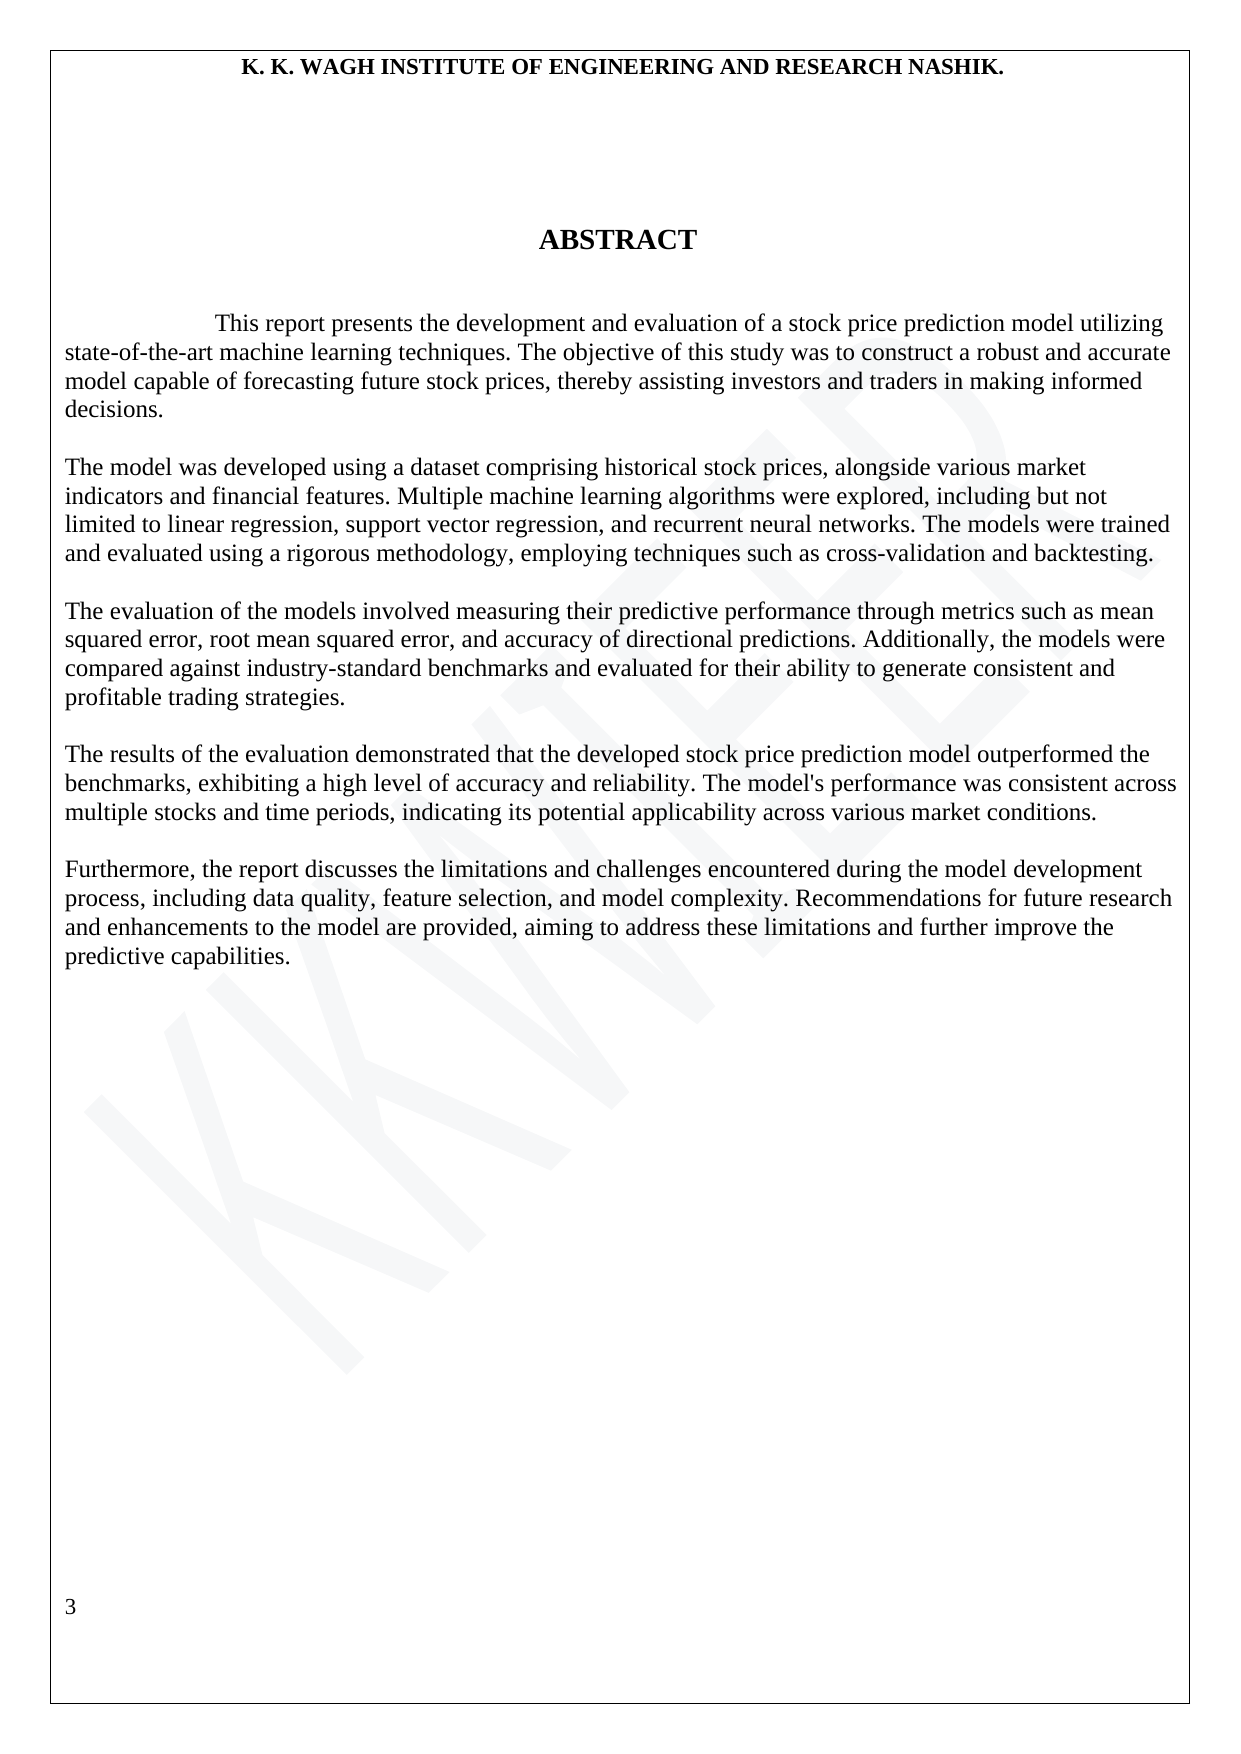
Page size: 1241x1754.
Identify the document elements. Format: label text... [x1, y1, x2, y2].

text The results of the evaluation demonstrated that the developed stock price prediction model outperformed the benchmarks, exhibiting a high level of accuracy and reliability. The model's performance was consistent across multiple stocks and time periods, indicating its potential applicability across various market conditions. [64, 739, 1181, 826]
subtitle ABSTRACT [64, 222, 991, 256]
text Furthermore, the report discusses the limitations and challenges encountered during the model development process, including data quality, feature selection, and model complexity. Recommendations for future research and enhancements to the model are provided, aiming to address these limitations and further improve the predictive capabilities. [64, 854, 1181, 969]
text The evaluation of the models involved measuring their predictive performance through metrics such as mean squared error, root mean squared error, and accuracy of directional predictions. Additionally, the models were compared against industry-standard benchmarks and evaluated for their ability to generate consistent and profitable trading strategies. [64, 596, 1181, 711]
text The model was developed using a dataset comprising historical stock prices, alongside various market indicators and financial features. Multiple machine learning algorithms were explored, including but not limited to linear regression, support vector regression, and recurrent neural networks. The models were trained and evaluated using a rigorous methodology, employing techniques such as cross-validation and backtesting. [64, 452, 1181, 567]
text This report presents the development and evaluation of a stock price prediction model utilizing state-of-the-art machine learning techniques. The objective of this study was to construct a robust and accurate model capable of forecasting future stock prices, thereby assisting investors and traders in making informed decisions. [64, 308, 1181, 423]
